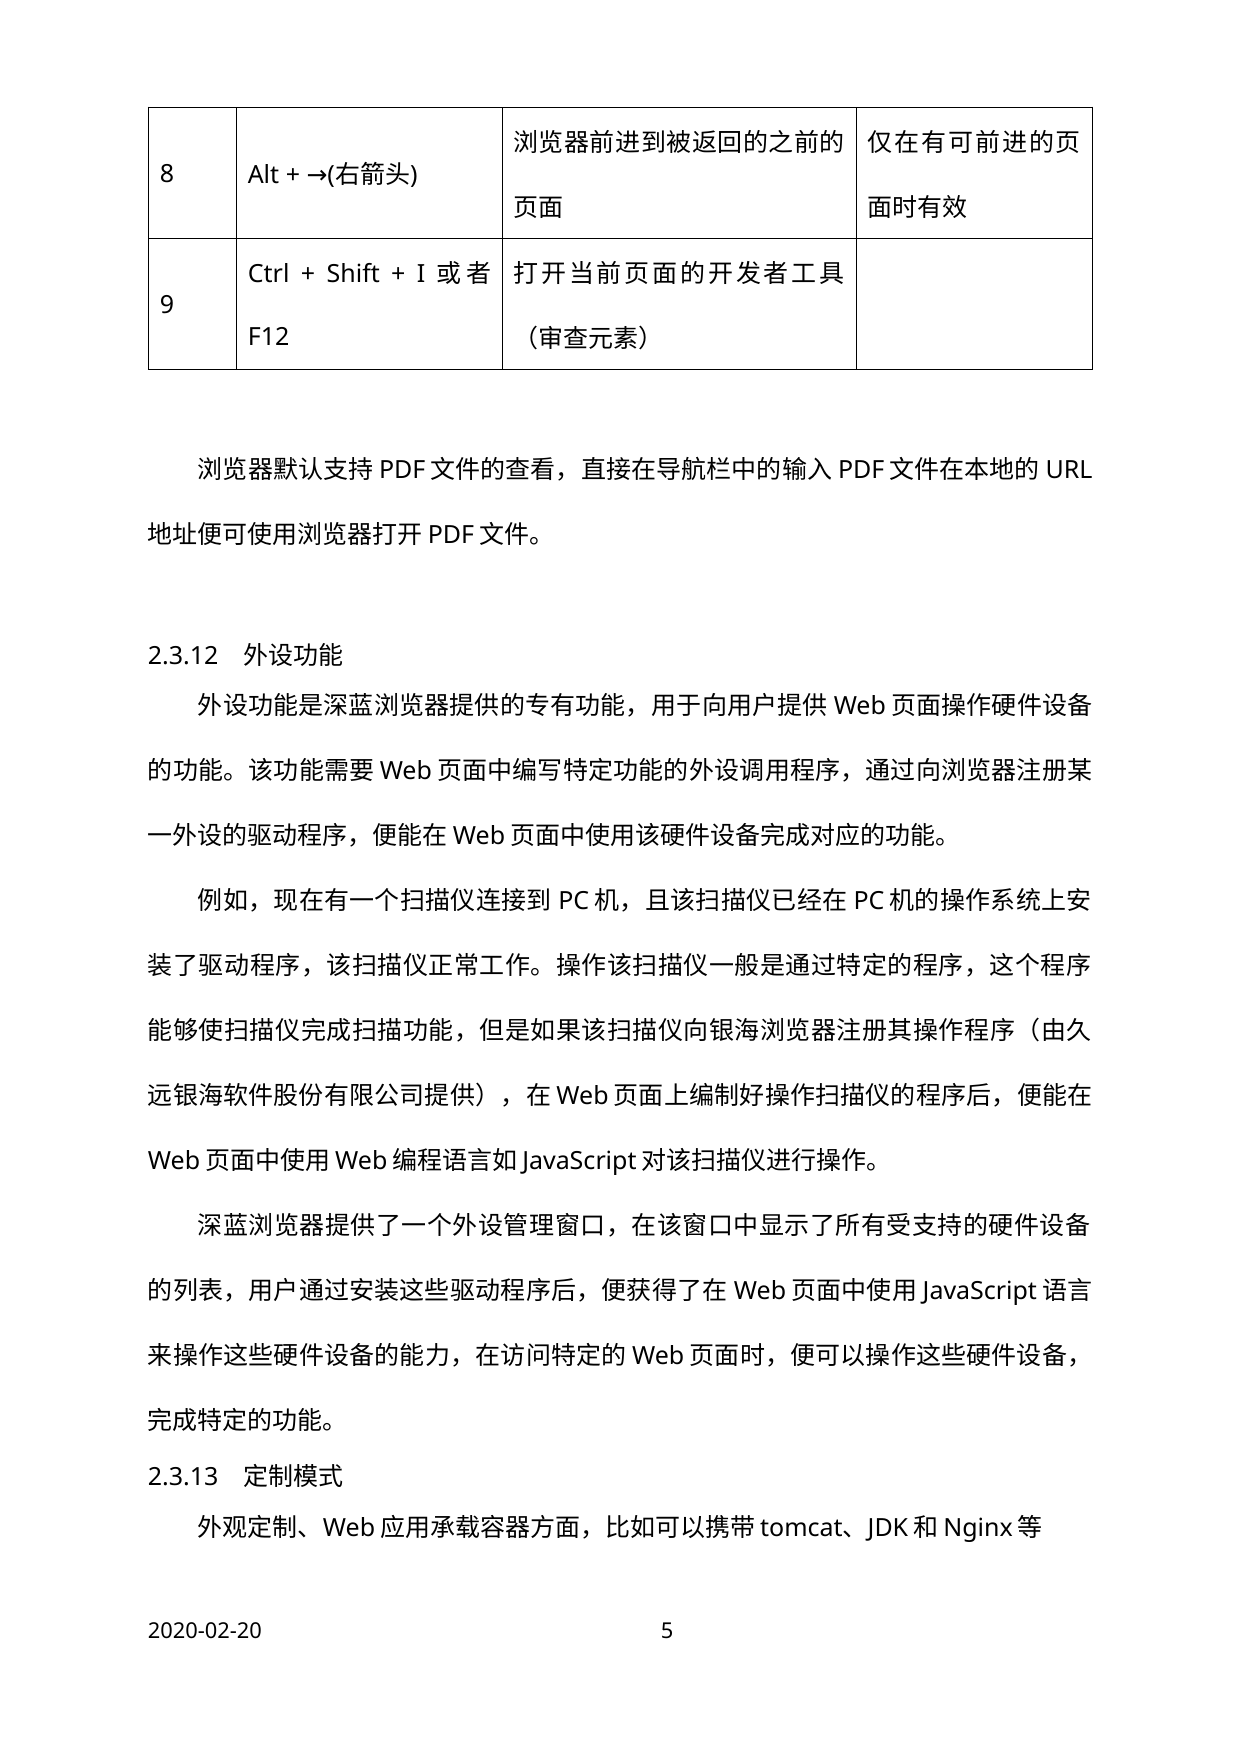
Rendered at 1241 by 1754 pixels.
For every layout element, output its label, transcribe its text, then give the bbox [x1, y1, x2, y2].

text 外设功能 [148, 630, 1092, 671]
text 外观定制、Web应用承载容器方面，比如可以携带tomcat、JDK和Nginx等 [148, 1493, 1092, 1558]
text 外设功能是深蓝浏览器提供的专有功能，用于向用户提供Web页面操作硬件设备的功能。该功能需要Web页面中编写特定功能的外设调用程序，通过向浏览器注册某一外设的驱动程序，便能在Web页面中使用该硬件设备完成对应的功能。 [148, 671, 1092, 866]
table_cell 浏览器前进到被返回的之前的页面 [503, 108, 856, 238]
table_cell [857, 239, 1092, 369]
table_cell 仅在有可前进的页面时有效 [857, 108, 1092, 238]
table_cell 9 [149, 239, 236, 369]
text 例如，现在有一个扫描仪连接到PC机，且该扫描仪已经在PC机的操作系统上安装了驱动程序，该扫描仪正常工作。操作该扫描仪一般是通过特定的程序，这个程序能够使扫描仪完成扫描功能，但是如果该扫描仪向银海浏览器注册其操作程序（由久远银海软件股份有限公司提供），在Web页面上编制好操作扫描仪的程序后，便能在Web页面中使用Web编程语言如JavaScript对该扫描仪进行操作。 [148, 866, 1092, 1191]
table_cell 8 [149, 108, 236, 238]
text 浏览器默认支持PDF文件的查看，直接在导航栏中的输入PDF文件在本地的URL地址便可使用浏览器打开PDF文件。 [148, 435, 1092, 565]
table_cell Ctrl + Shift + I或者F12 [237, 239, 502, 369]
table_cell 打开当前页面的开发者工具（审查元素） [503, 239, 856, 369]
text 定制模式 [148, 1451, 1092, 1493]
text 深蓝浏览器提供了一个外设管理窗口，在该窗口中显示了所有受支持的硬件设备的列表，用户通过安装这些驱动程序后，便获得了在Web页面中使用JavaScript语言来操作这些硬件设备的能力，在访问特定的Web页面时，便可以操作这些硬件设备，完成特定的功能。 [148, 1191, 1092, 1451]
table_cell Alt + →(右箭头) [237, 108, 502, 238]
